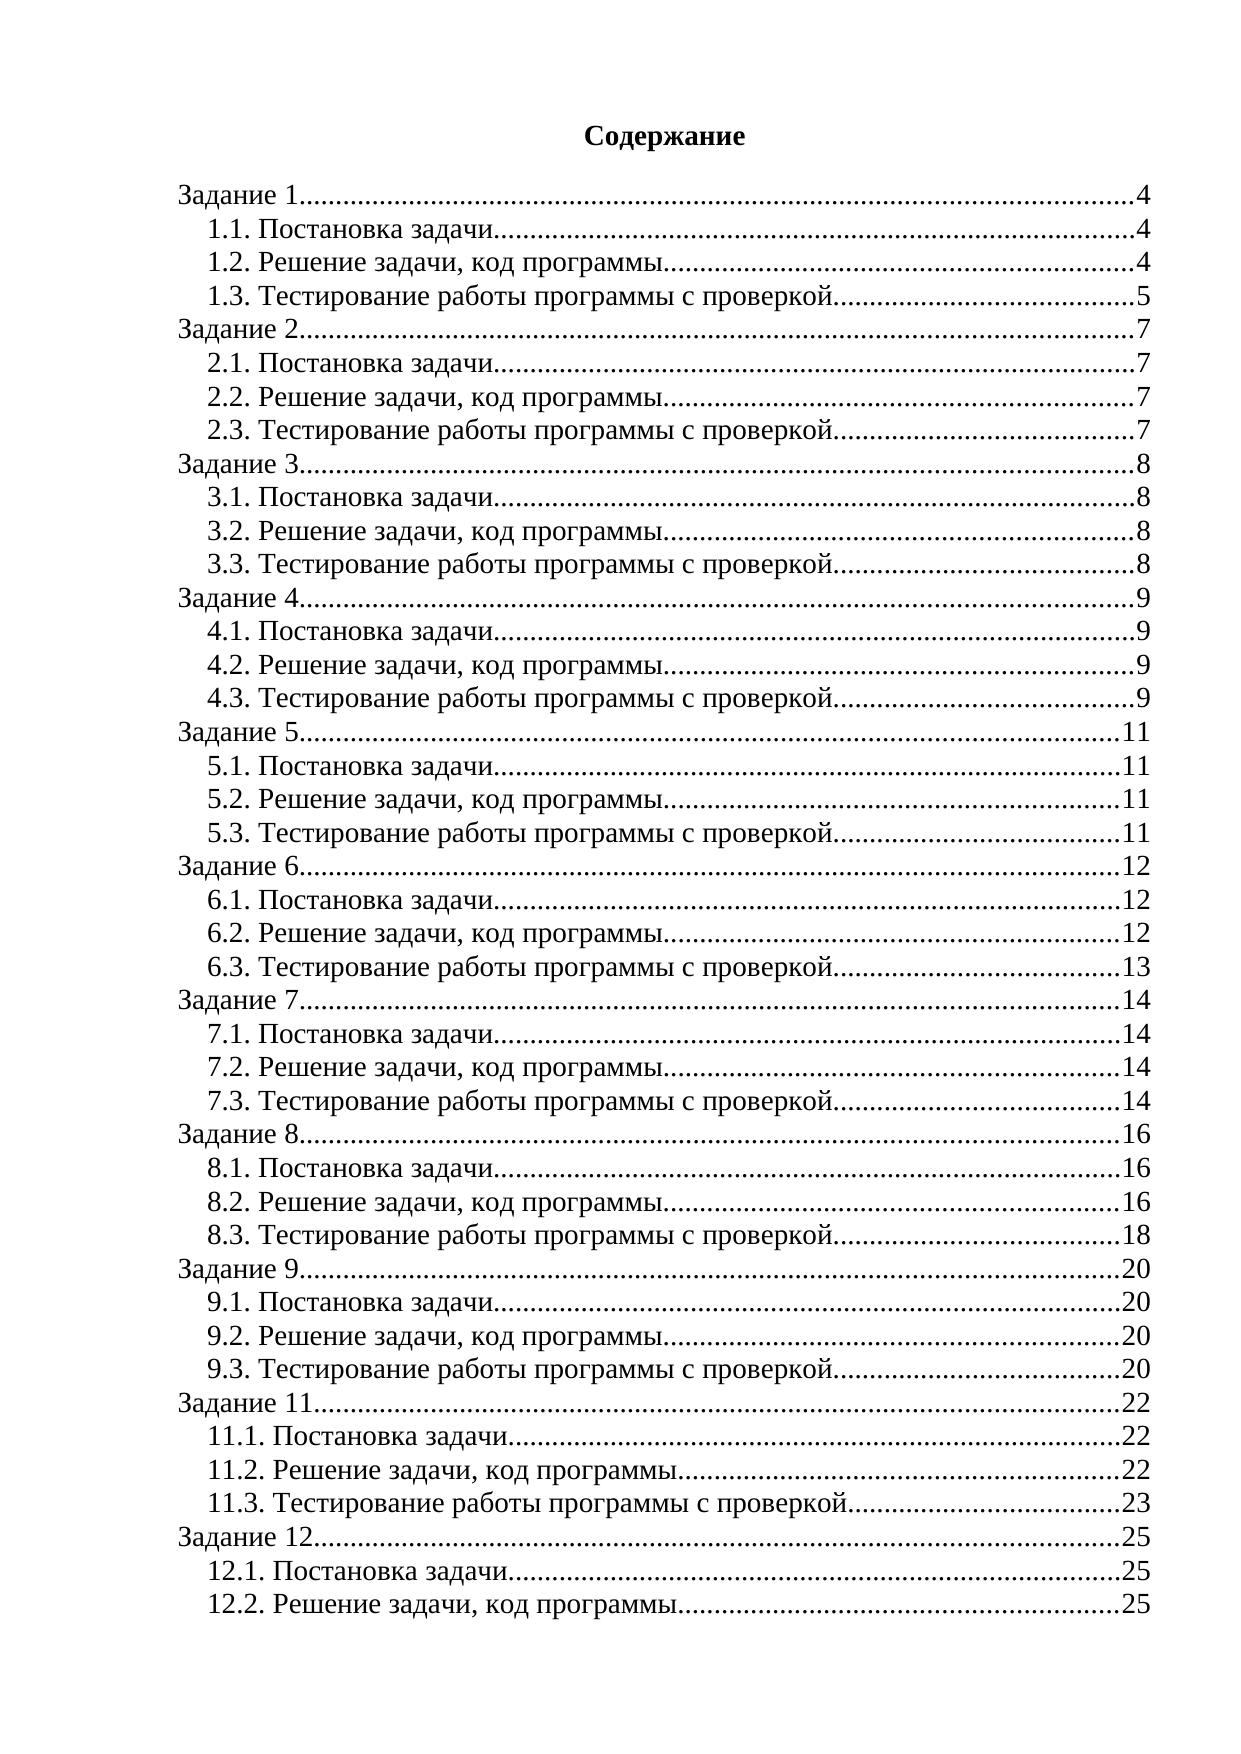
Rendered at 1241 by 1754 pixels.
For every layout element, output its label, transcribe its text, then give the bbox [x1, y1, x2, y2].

text 4.1. Постановка задачи 9 [207, 613, 1152, 647]
text Задание 3 8 [177, 446, 1152, 479]
text Задание 1 4 [177, 177, 1152, 211]
text 9.2. Решение задачи, код программы 20 [207, 1318, 1152, 1351]
text 12.1. Постановка задачи 25 [207, 1553, 1152, 1586]
text Задание 2 7 [177, 312, 1152, 345]
text 1.2. Решение задачи, код программы 4 [207, 244, 1152, 278]
text 4.2. Решение задачи, код программы 9 [207, 647, 1152, 681]
text 6.1. Постановка задачи 12 [207, 882, 1152, 915]
text Задание 5 11 [177, 714, 1152, 748]
text Задание 9 20 [177, 1251, 1152, 1284]
text 9.3. Тестирование работы программы с проверкой 20 [207, 1351, 1152, 1385]
text Задание 7 14 [177, 982, 1152, 1016]
text 12.2. Решение задачи, код программы 25 [207, 1586, 1152, 1620]
text Задание 8 16 [177, 1117, 1152, 1150]
text 9.1. Постановка задачи 20 [207, 1284, 1152, 1318]
text 5.1. Постановка задачи 11 [207, 748, 1152, 781]
text 5.3. Тестирование работы программы с проверкой 11 [207, 815, 1152, 848]
text Содержание [177, 118, 1152, 152]
text 11.2. Решение задачи, код программы 22 [207, 1452, 1152, 1486]
text 7.1. Постановка задачи 14 [207, 1016, 1152, 1049]
text 8.1. Постановка задачи 16 [207, 1150, 1152, 1184]
text 3.3. Тестирование работы программы с проверкой 8 [207, 546, 1152, 580]
text 6.2. Решение задачи, код программы 12 [207, 915, 1152, 949]
text 8.2. Решение задачи, код программы 16 [207, 1184, 1152, 1217]
text 1.3. Тестирование работы программы с проверкой 5 [207, 278, 1152, 312]
text 11.3. Тестирование работы программы с проверкой 23 [207, 1486, 1152, 1519]
text 11.1. Постановка задачи 22 [207, 1418, 1152, 1452]
text 6.3. Тестирование работы программы с проверкой 13 [207, 949, 1152, 982]
text 7.3. Тестирование работы программы с проверкой 14 [207, 1083, 1152, 1117]
text 3.1. Постановка задачи 8 [207, 479, 1152, 513]
text 7.2. Решение задачи, код программы 14 [207, 1049, 1152, 1083]
text 2.2. Решение задачи, код программы 7 [207, 379, 1152, 412]
text 5.2. Решение задачи, код программы 11 [207, 781, 1152, 815]
text 1.1. Постановка задачи 4 [207, 211, 1152, 244]
text 2.1. Постановка задачи 7 [207, 345, 1152, 379]
text Задание 4 9 [177, 580, 1152, 613]
text 2.3. Тестирование работы программы с проверкой 7 [207, 412, 1152, 446]
text 8.3. Тестирование работы программы с проверкой 18 [207, 1217, 1152, 1251]
text 3.2. Решение задачи, код программы 8 [207, 513, 1152, 546]
text Задание 12 25 [177, 1519, 1152, 1553]
text 4.3. Тестирование работы программы с проверкой 9 [207, 681, 1152, 714]
text Задание 11 22 [177, 1385, 1152, 1418]
text Задание 6 12 [177, 848, 1152, 882]
